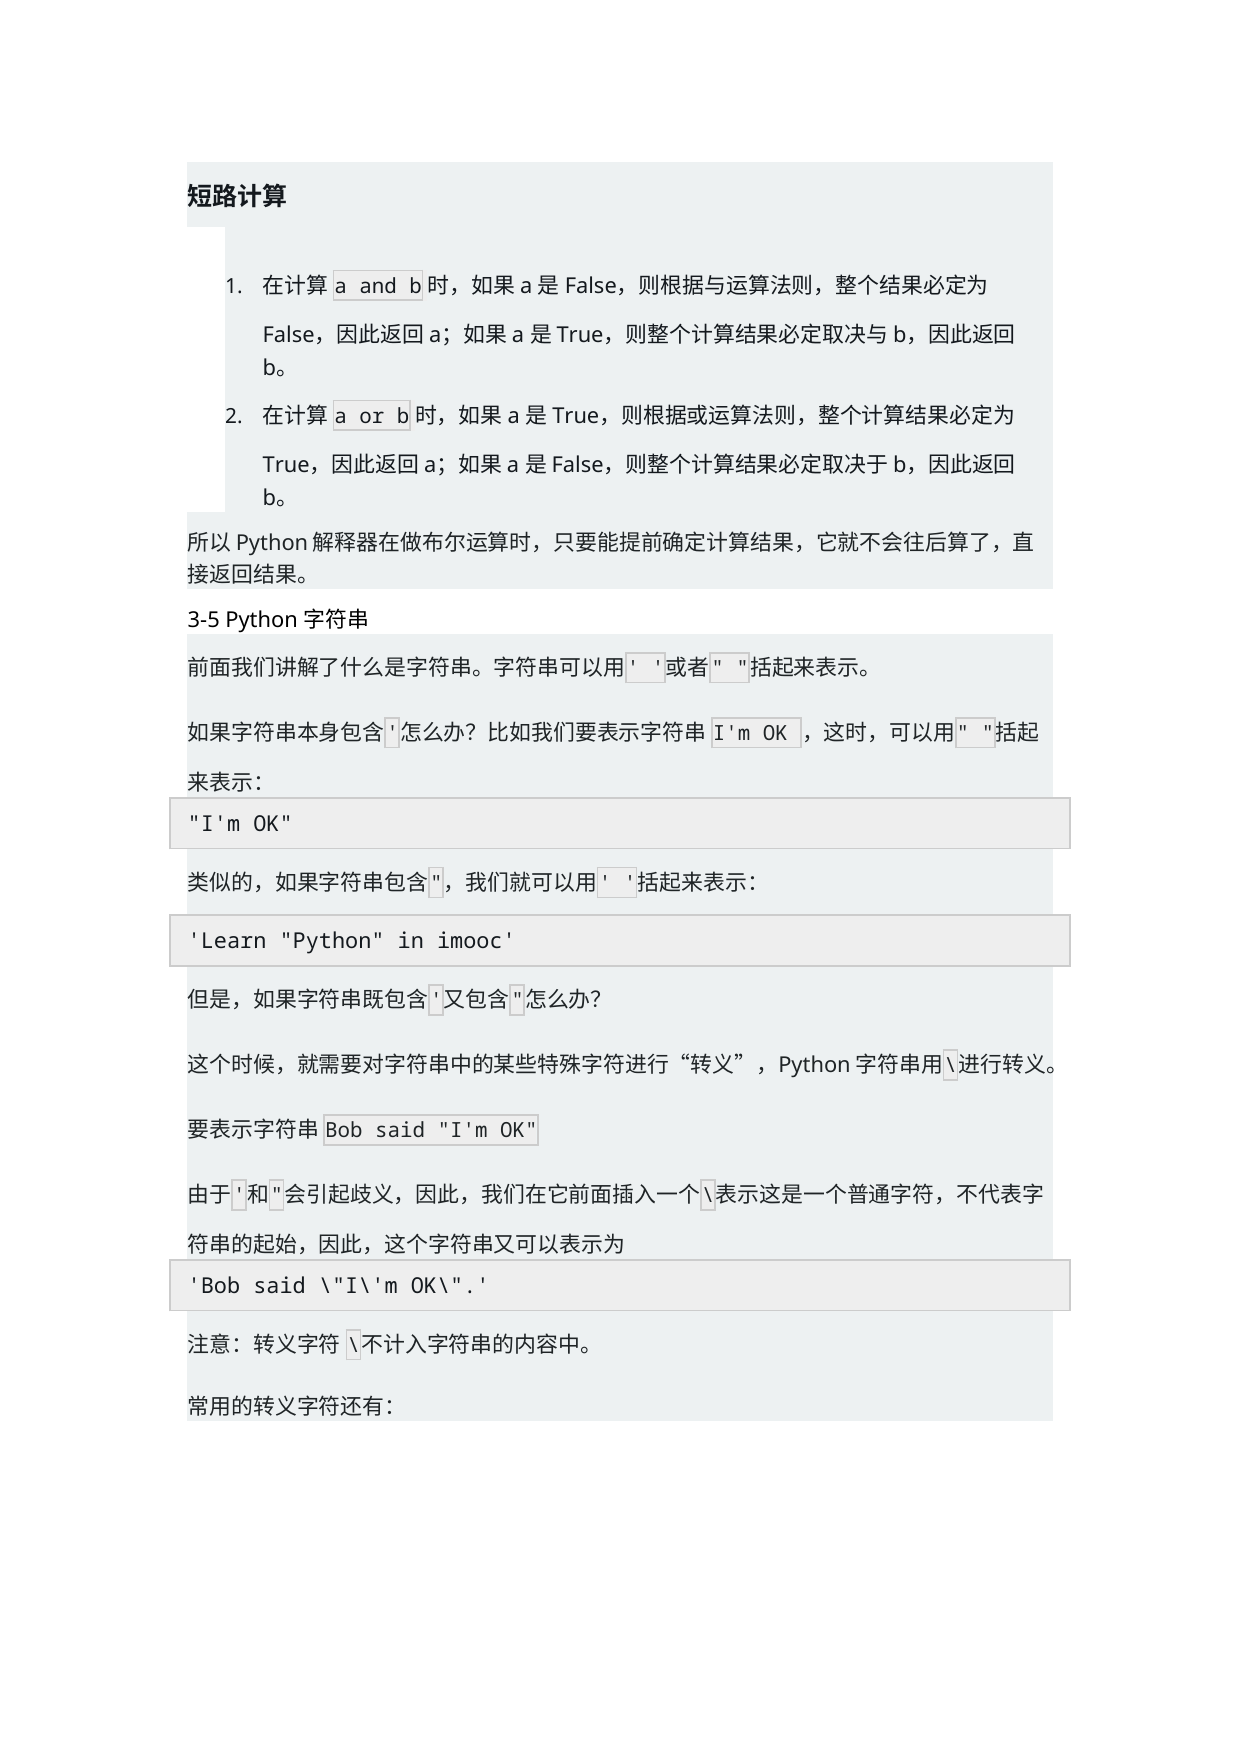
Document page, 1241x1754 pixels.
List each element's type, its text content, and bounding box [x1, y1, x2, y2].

text 但是，如果字符串既包含'又包含"怎么办？ [187, 967, 1053, 1032]
text 短路计算 [187, 162, 1053, 227]
text 类似的，如果字符串包含"，我们就可以用' '括起来表示： [187, 849, 1053, 914]
text 如果字符串本身包含'怎么办？比如我们要表示字符串 I'm OK ，这时，可以用" "括起来表示： [187, 699, 1053, 797]
text 所以Python解释器在做布尔运算时，只要能提前确定计算结果，它就不会往后算了，直接返回结果。 [187, 524, 1053, 589]
list 在计算a or b时，如果 a 是 True，则根据或运算法则，整个计算结果必定为 True，因此返回 a；如果 a 是 False，则整个计算结果必定取决于 b，因此返回 b。 [225, 382, 1053, 512]
text 前面我们讲解了什么是字符串。字符串可以用' '或者" "括起来表示。 [187, 634, 1053, 699]
list 在计算a and b时，如果 a 是 False，则根据与运算法则，整个结果必定为 False，因此返回 a；如果 a 是 True，则整个计算结果必定取决与 b，因此返回 b。 [225, 252, 1053, 382]
text 注意：转义字符 \不计入字符串的内容中。 [187, 1311, 1053, 1376]
text 常用的转义字符还有： [187, 1389, 1053, 1421]
text 3-5 Python 字符串 [187, 602, 1053, 634]
text 要表示字符串Bob said "I'm OK" 由于'和"会引起歧义，因此，我们在它前面插入一个\表示这是一个普通字符，不代表字符串的起始，因此，这个字符串又可以表示为 [187, 1097, 1053, 1259]
text 'Learn "Python" in imooc' [171, 916, 1069, 965]
text "I'm OK" [171, 799, 1069, 848]
text 'Bob said \"I\'m OK\".' [171, 1261, 1069, 1310]
text 这个时候，就需要对字符串中的某些特殊字符进行“转义”，Python字符串用\进行转义。 [187, 1032, 1053, 1097]
